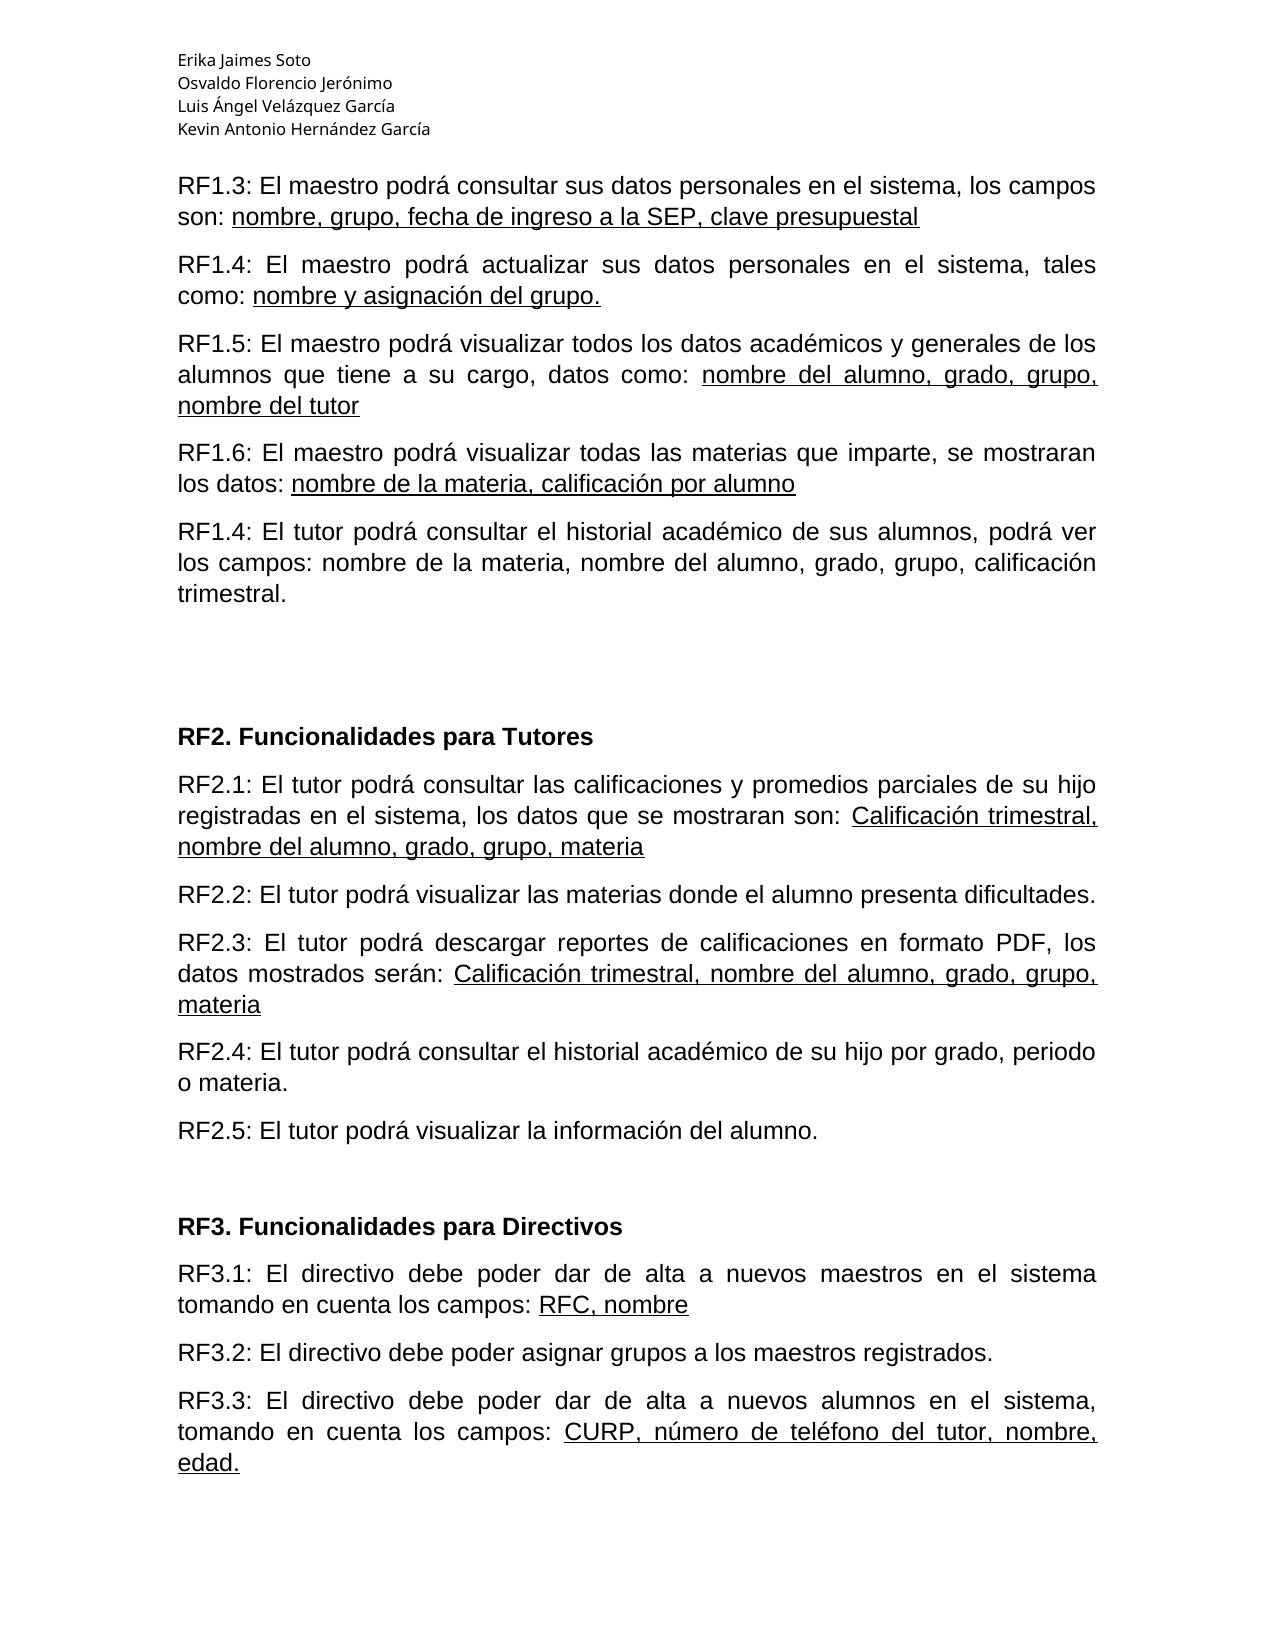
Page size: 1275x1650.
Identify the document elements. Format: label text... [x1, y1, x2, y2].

text RF3.1: El directivo debe poder dar de alta a nuevos maestros en el sistema tomando en cuenta los campos: RFC, nombre [177, 1259, 1098, 1319]
text RF2. Funcionalidades para Tutores [177, 722, 1098, 751]
text RF1.6: El maestro podrá visualizar todas las materias que imparte, se mostraran los datos: nombre de la materia, calificación por alumno [177, 438, 1098, 498]
text RF3.2: El directivo debe poder asignar grupos a los maestros registrados. [177, 1338, 1098, 1367]
text RF2.2: El tutor podrá visualizar las materias donde el alumno presenta dificultades. [177, 880, 1098, 908]
text RF3. Funcionalidades para Directivos [177, 1211, 1098, 1240]
text RF1.4: El tutor podrá consultar el historial académico de sus alumnos, podrá ver los campos: nombre de la materia, nombre del alumno, grado, grupo, calificación trimestral. [177, 517, 1098, 608]
text RF2.3: El tutor podrá descargar reportes de calificaciones en formato PDF, los datos mostrados serán: Calificación trimestral, nombre del alumno, grado, grupo, materia [177, 927, 1098, 1018]
text RF2.1: El tutor podrá consultar las calificaciones y promedios parciales de su hijo registradas en el sistema, los datos que se mostraran son: Calificación trimestral, nombre del alumno, grado, grupo, materia [177, 770, 1098, 861]
text RF2.5: El tutor podrá visualizar la información del alumno. [177, 1116, 1098, 1145]
text RF1.3: El maestro podrá consultar sus datos personales en el sistema, los campos son: nombre, grupo, fecha de ingreso a la SEP, clave presupuestal [177, 171, 1098, 231]
text RF1.5: El maestro podrá visualizar todos los datos académicos y generales de los alumnos que tiene a su cargo, datos como: nombre del alumno, grado, grupo, nombre del tutor [177, 328, 1098, 419]
text RF3.3: El directivo debe poder dar de alta a nuevos alumnos en el sistema, tomando en cuenta los campos: CURP, número de teléfono del tutor, nombre, edad. [177, 1386, 1098, 1476]
text RF1.4: El maestro podrá actualizar sus datos personales en el sistema, tales como: nombre y asignación del grupo. [177, 250, 1098, 309]
text RF2.4: El tutor podrá consultar el historial académico de su hijo por grado, periodo o materia. [177, 1037, 1098, 1097]
